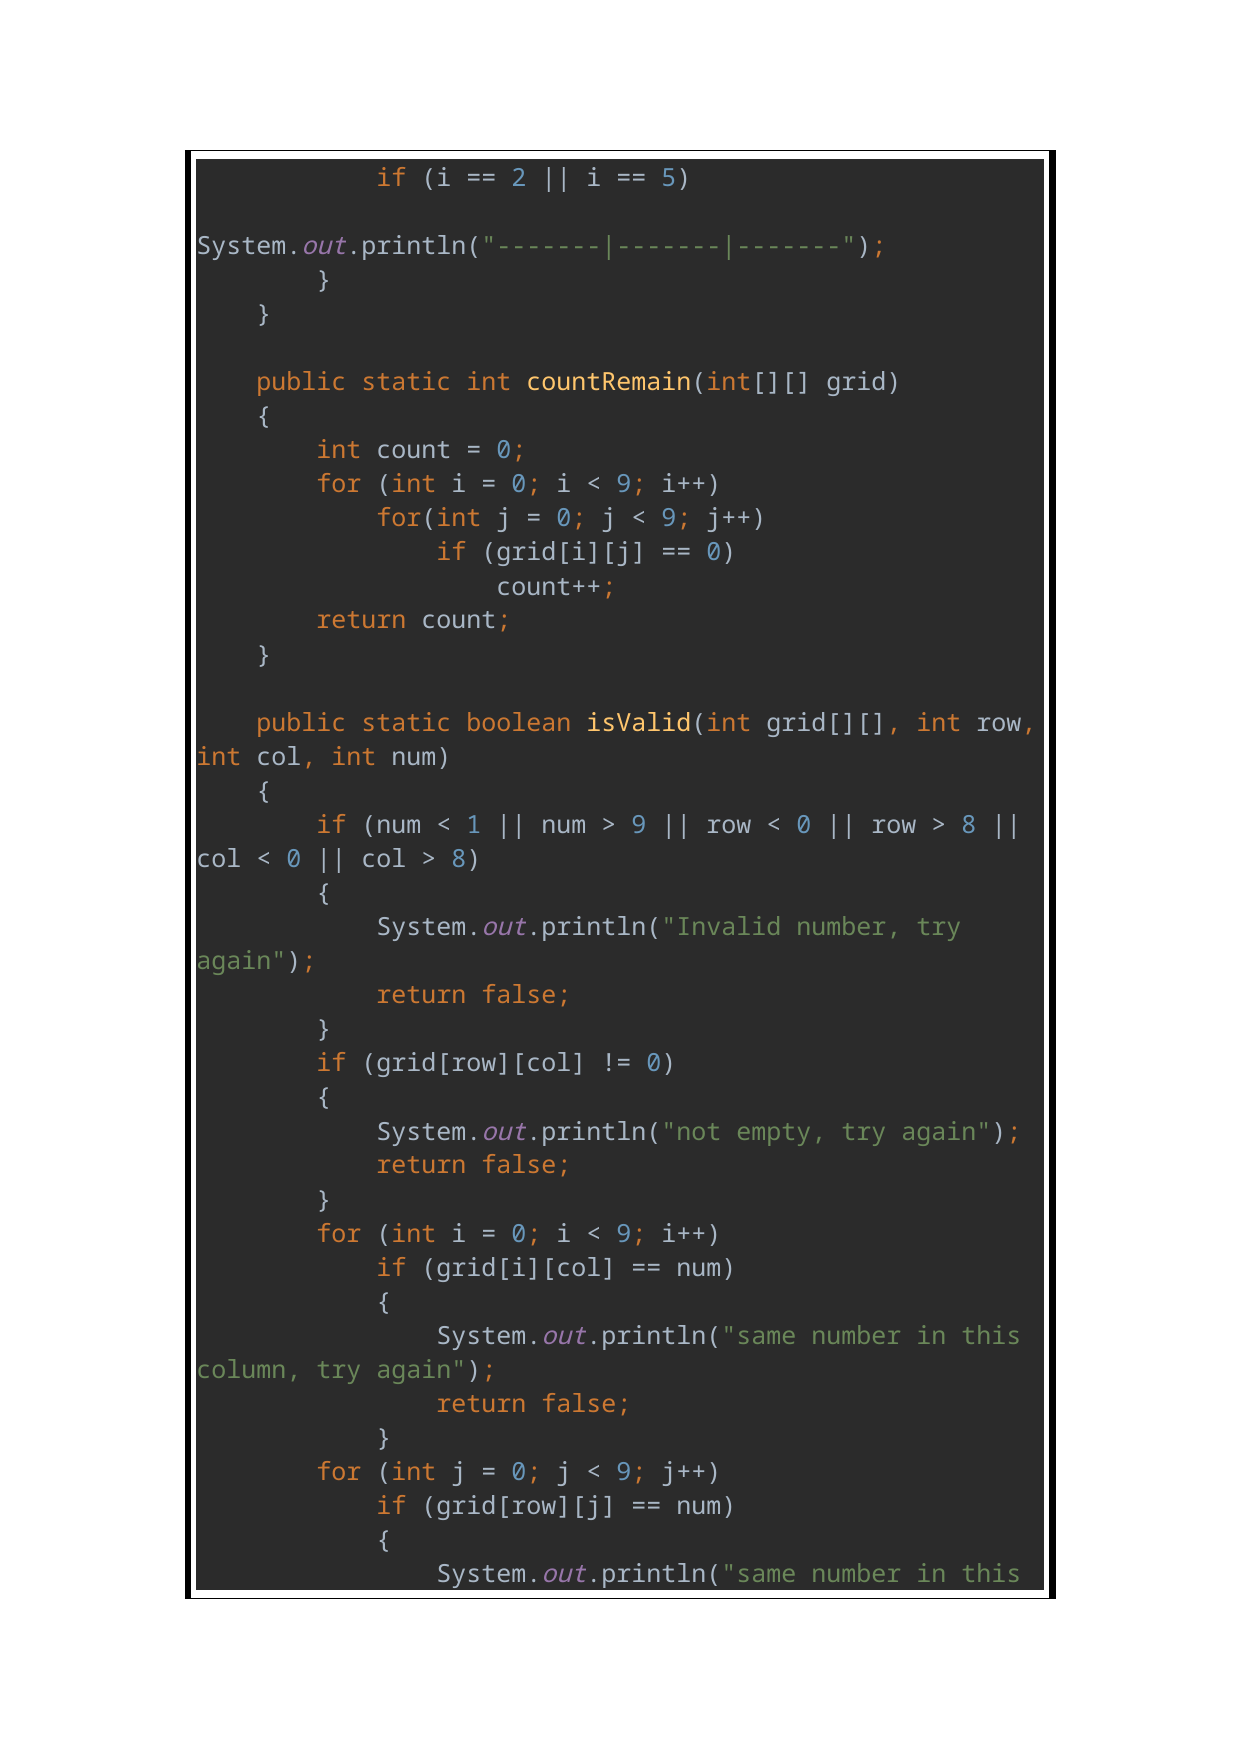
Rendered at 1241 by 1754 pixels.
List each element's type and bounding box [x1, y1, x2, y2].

table_cell [191, 151, 1049, 1598]
